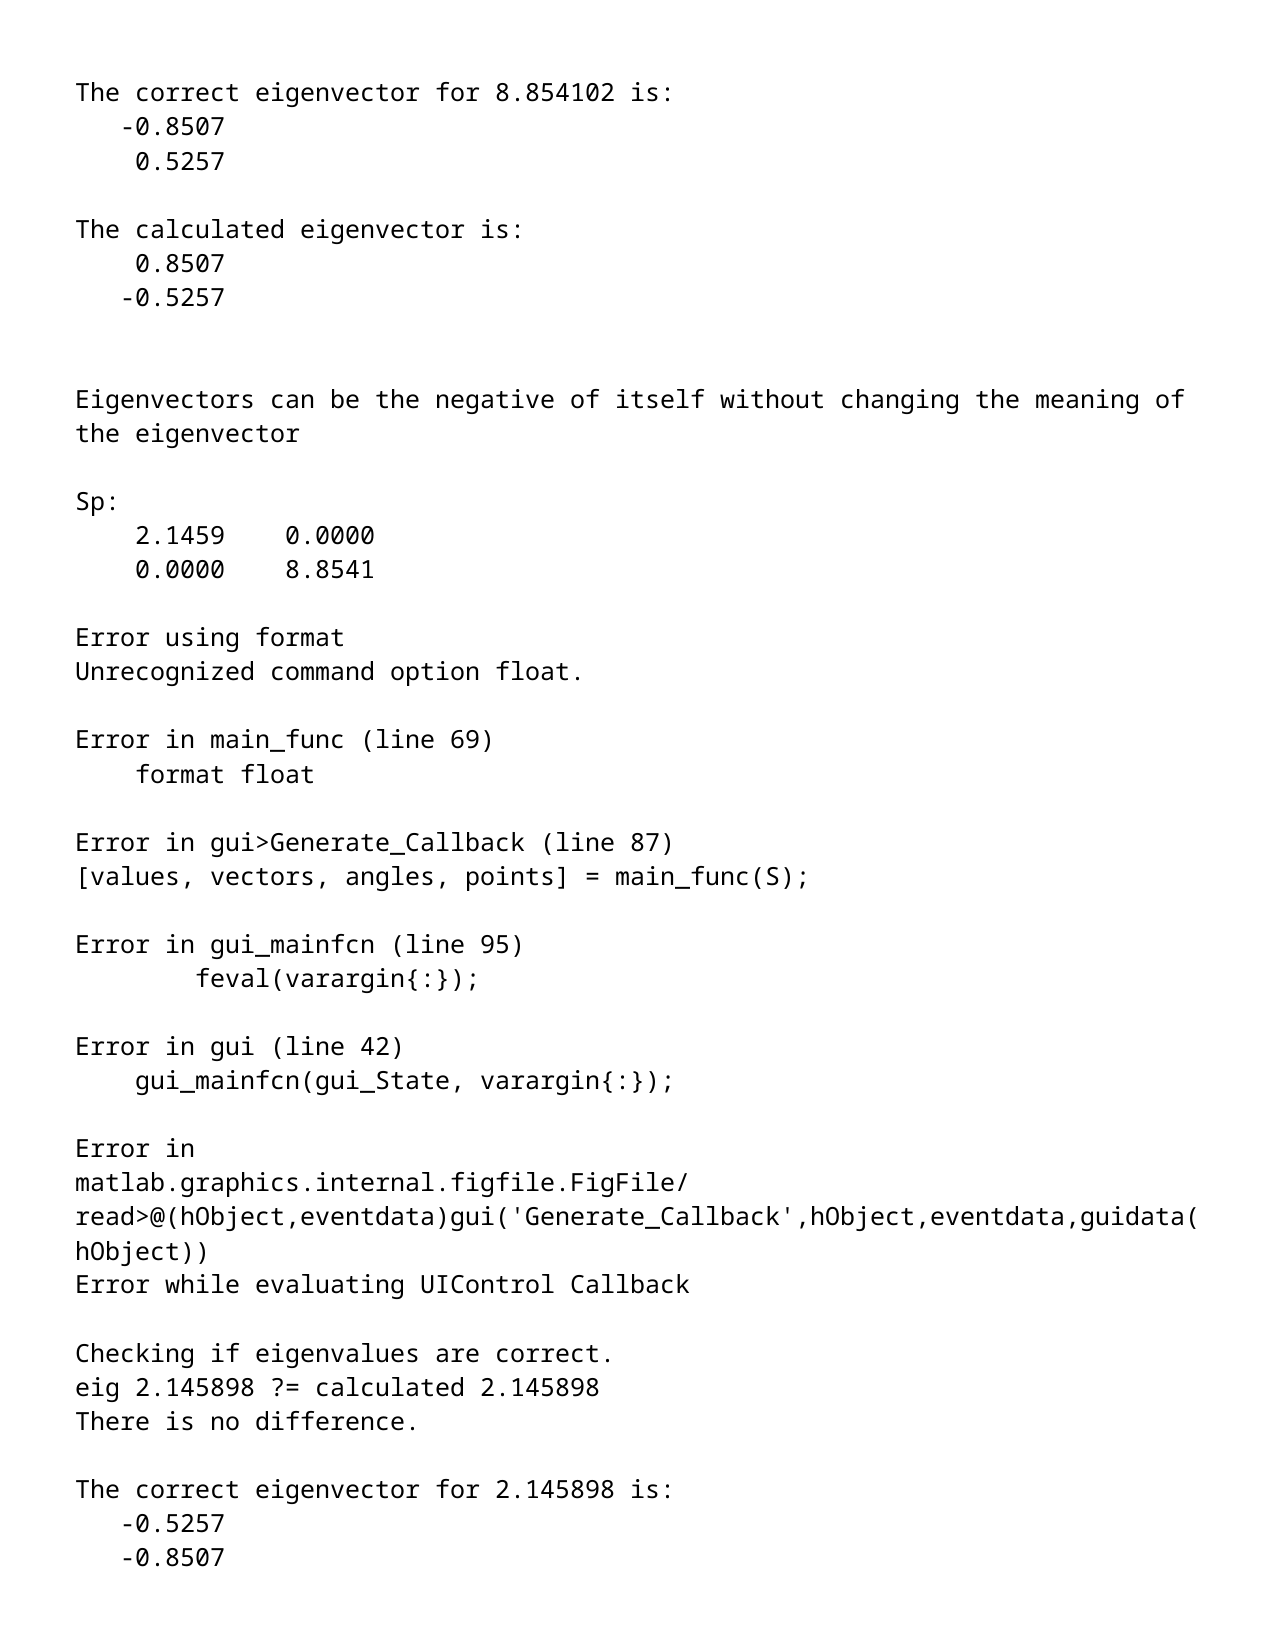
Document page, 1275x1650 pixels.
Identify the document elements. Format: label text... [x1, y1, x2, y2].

text 2.1459 0.0000 [75, 518, 1200, 552]
text The calculated eigenvector is: [75, 211, 1200, 245]
text -0.5257 [75, 279, 1200, 313]
text Error in gui>Generate_Callback (line 87) [75, 824, 1200, 858]
text Sp: [75, 484, 1200, 518]
text [values, vectors, angles, points] = main_func(S); [75, 858, 1200, 892]
text Error while evaluating UIControl Callback [75, 1267, 1200, 1301]
text The correct eigenvector for 2.145898 is: [75, 1472, 1200, 1506]
text Eigenvectors can be the negative of itself without changing the meaning of the eigenvector [75, 382, 1200, 450]
text 0.0000 8.8541 [75, 552, 1200, 586]
text There is no difference. [75, 1403, 1200, 1437]
text eig 2.145898 ?= calculated 2.145898 [75, 1369, 1200, 1403]
text feval(varargin{:}); [75, 961, 1200, 995]
text Checking if eigenvalues are correct. [75, 1335, 1200, 1369]
text 0.5257 [75, 143, 1200, 177]
text Error in gui_mainfcn (line 95) [75, 927, 1200, 961]
text Error in main_func (line 69) [75, 722, 1200, 756]
text -0.8507 [75, 1540, 1200, 1574]
text matlab.graphics.internal.figfile.FigFile/read>@(hObject,eventdata)gui('Generate_Callback',hObject,eventdata,guidata(hObject)) [75, 1165, 1200, 1267]
text Unrecognized command option float. [75, 654, 1200, 688]
text -0.5257 [75, 1506, 1200, 1540]
text Error in gui (line 42) [75, 1029, 1200, 1063]
text Error using format [75, 620, 1200, 654]
text -0.8507 [75, 109, 1200, 143]
text The correct eigenvector for 8.854102 is: [75, 75, 1200, 109]
text Error in [75, 1131, 1200, 1165]
text 0.8507 [75, 245, 1200, 279]
text gui_mainfcn(gui_State, varargin{:}); [75, 1063, 1200, 1097]
text format float [75, 756, 1200, 790]
